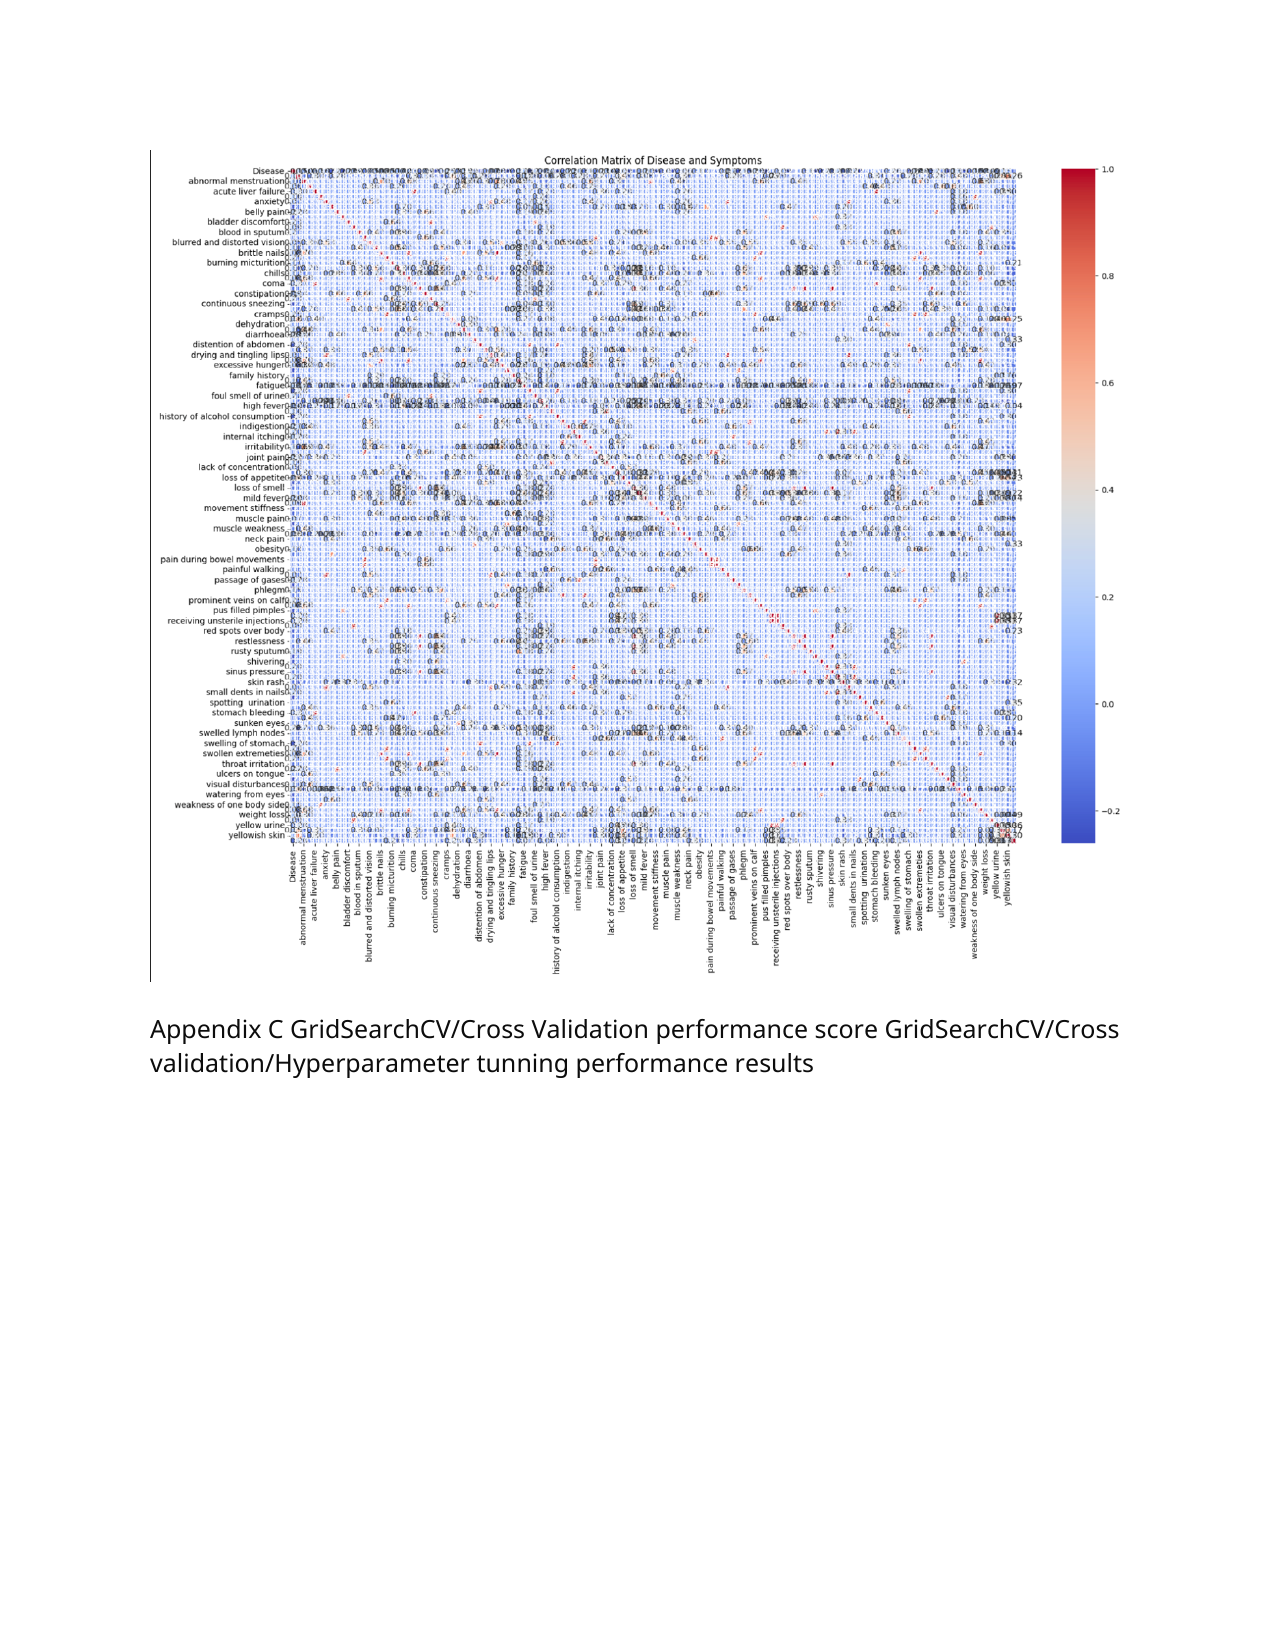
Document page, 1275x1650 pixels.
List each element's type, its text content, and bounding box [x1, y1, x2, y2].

text Appendix C GridSearchCV/Cross Validation performance score GridSearchCV/Cross validation/Hyperparameter tunning performance results [150, 1011, 1125, 1079]
picture [150, 150, 1125, 982]
